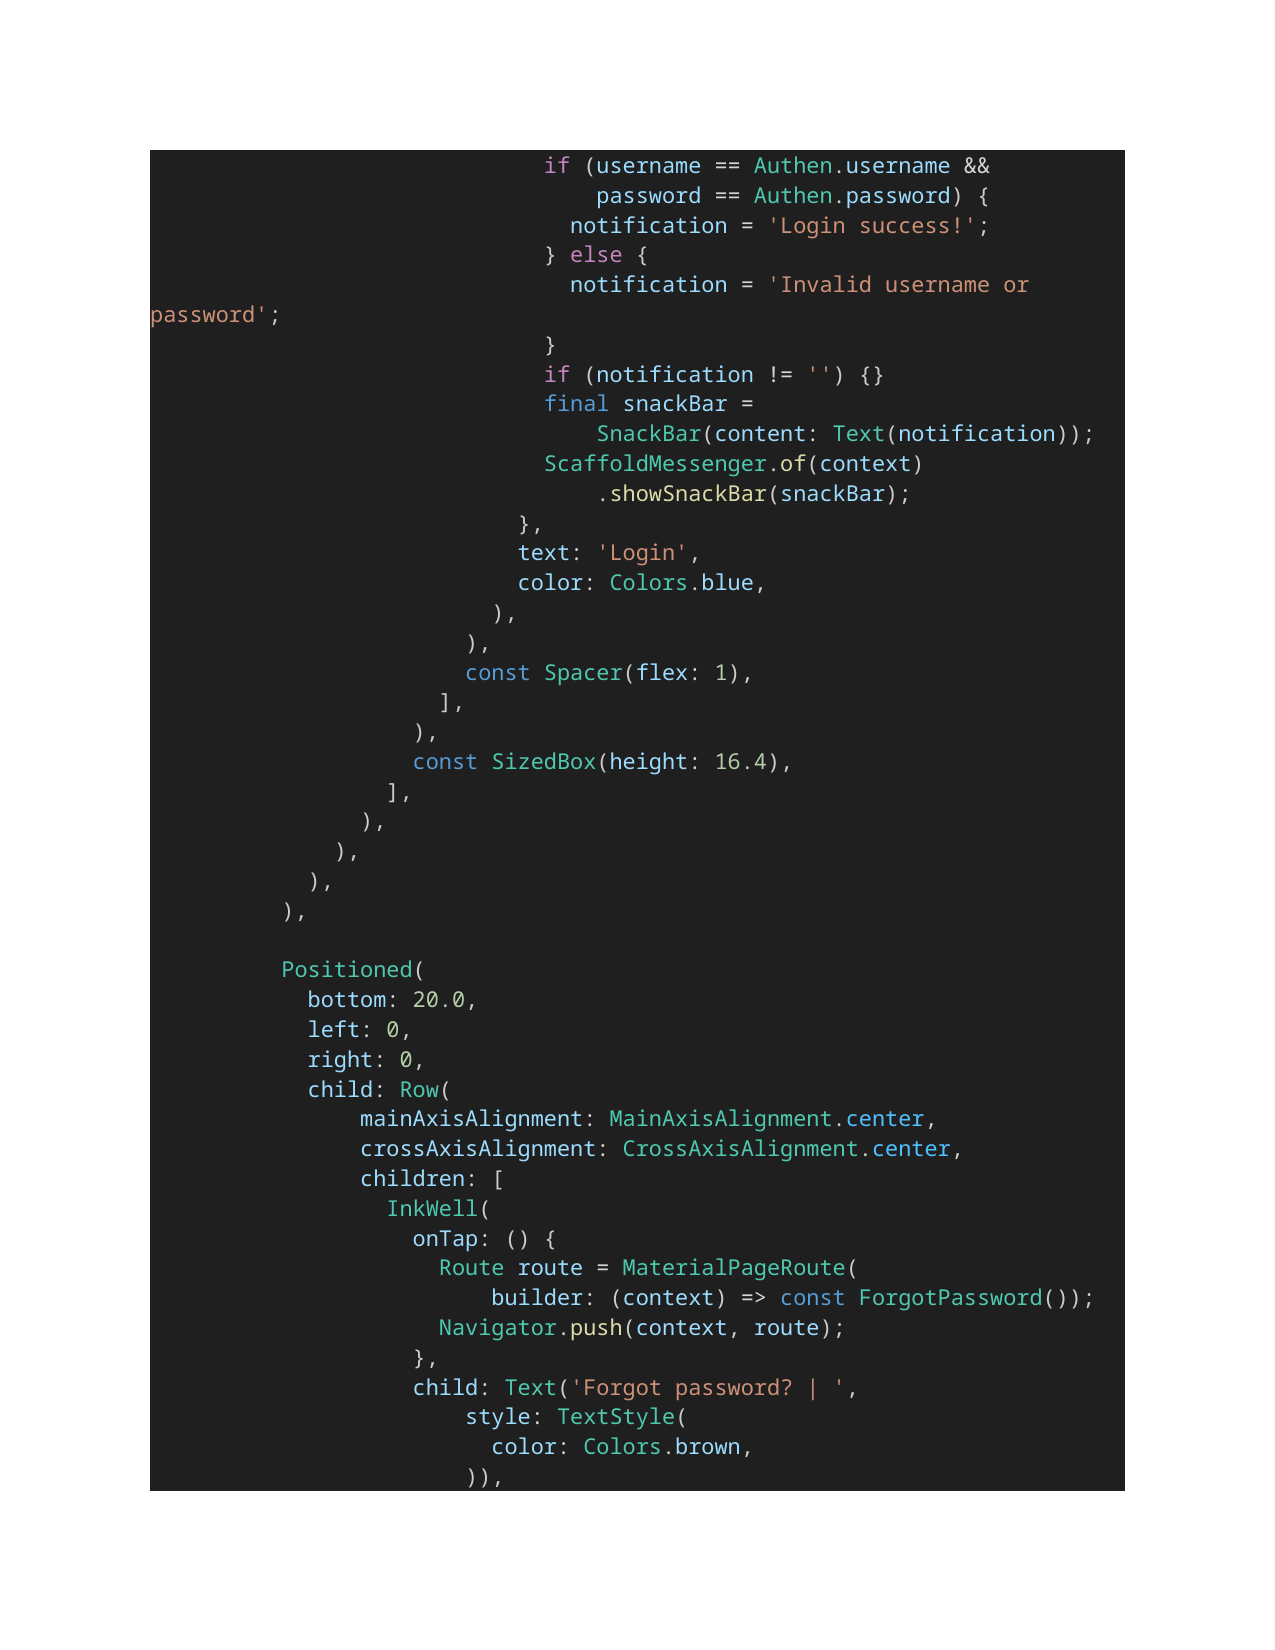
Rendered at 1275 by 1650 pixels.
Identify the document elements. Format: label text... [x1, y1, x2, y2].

text }, [150, 507, 1125, 537]
text } [150, 329, 1125, 358]
text }, [150, 1342, 1125, 1371]
text if (username == Authen.username && [150, 150, 1125, 180]
text ), [150, 627, 1125, 656]
text if (notification != '') {} [150, 358, 1125, 388]
text right: 0, [150, 1044, 1125, 1073]
text notification = 'Login success!'; [150, 209, 1125, 239]
text onTap: () { [150, 1222, 1125, 1252]
text mainAxisAlignment: MainAxisAlignment.center, [150, 1103, 1125, 1133]
text } else { [150, 239, 1125, 269]
text color: Colors.blue, [150, 567, 1125, 597]
text children: [ [150, 1163, 1125, 1193]
text password == Authen.password) { [150, 180, 1125, 209]
text )), [150, 1461, 1125, 1491]
text ), [150, 865, 1125, 895]
text notification = 'Invalid username or password'; [150, 269, 1125, 329]
text text: 'Login', [150, 537, 1125, 567]
text ), [150, 805, 1125, 835]
text ], [150, 776, 1125, 805]
text ), [150, 835, 1125, 865]
text left: 0, [150, 1014, 1125, 1044]
text const SizedBox(height: 16.4), [150, 746, 1125, 776]
text ), [150, 895, 1125, 924]
text final snackBar = [150, 388, 1125, 418]
text ), [150, 597, 1125, 627]
text Navigator.push(context, route); [150, 1312, 1125, 1342]
text SnackBar(content: Text(notification)); [150, 418, 1125, 448]
text child: Row( [150, 1073, 1125, 1103]
text builder: (context) => const ForgotPassword()); [150, 1282, 1125, 1312]
text .showSnackBar(snackBar); [150, 478, 1125, 507]
text style: TextStyle( [150, 1401, 1125, 1431]
text ), [150, 716, 1125, 746]
text ], [150, 686, 1125, 716]
text InkWell( [150, 1193, 1125, 1222]
text const Spacer(flex: 1), [150, 656, 1125, 686]
text Positioned( [150, 954, 1125, 984]
text child: Text('Forgot password? | ', [150, 1371, 1125, 1401]
text color: Colors.brown, [150, 1431, 1125, 1461]
text ScaffoldMessenger.of(context) [150, 448, 1125, 478]
text bottom: 20.0, [150, 984, 1125, 1014]
text crossAxisAlignment: CrossAxisAlignment.center, [150, 1133, 1125, 1163]
text Route route = MaterialPageRoute( [150, 1252, 1125, 1282]
